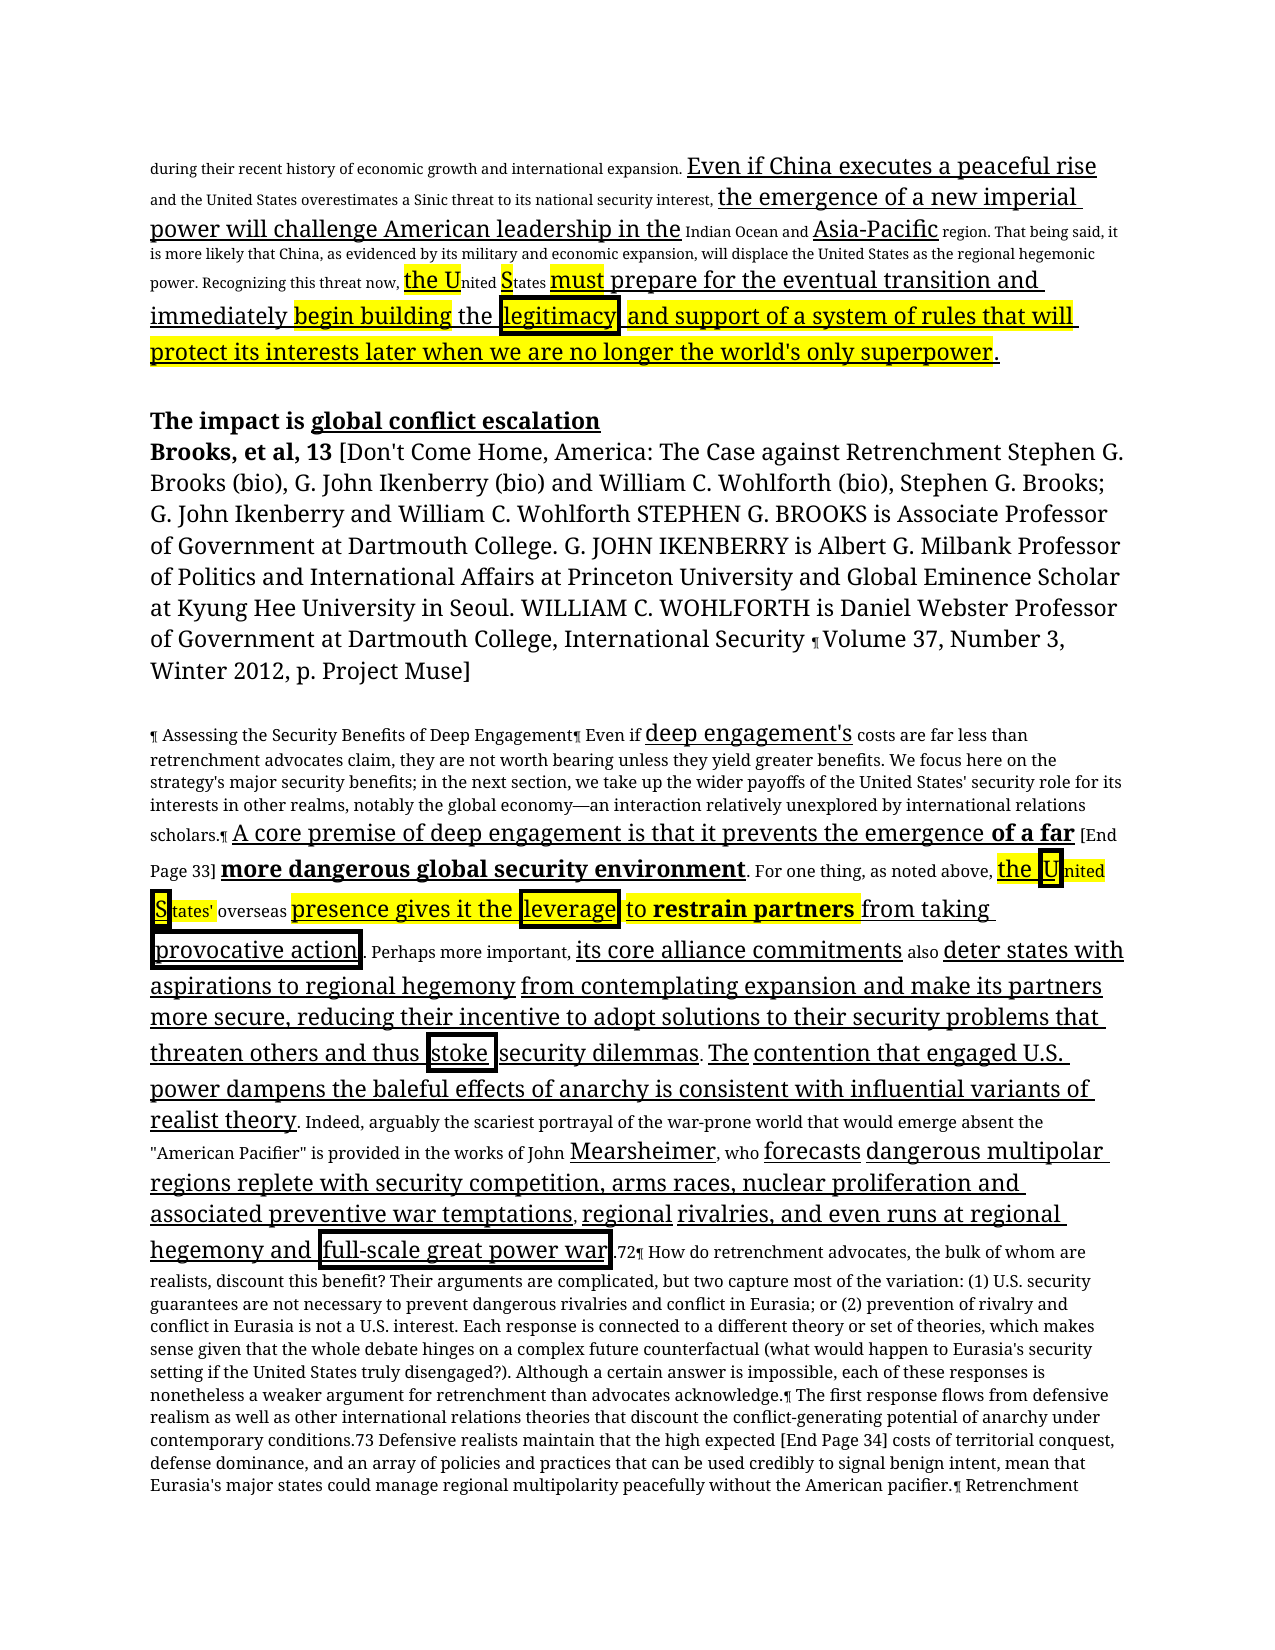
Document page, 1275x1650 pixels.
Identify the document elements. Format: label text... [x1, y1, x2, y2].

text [150, 717, 1125, 1497]
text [150, 150, 1125, 367]
subtitle The impact is global conflict escalation [150, 405, 1125, 436]
text Brooks, et al, 13 [Don't Come Home, America: The Case against Retrenchment Stephen G. Brooks (bio), G. John Ikenberry (bio) and William C. Wohlforth (bio), Stephen G. Brooks; G. John Ikenberry and William C. Wohlforth STEPHEN G. BROOKS is Associate Professor of Government at Dartmouth College. G. JOHN IKENBERRY is Albert G. Milbank Professor of Politics and International Affairs at Princeton University and Global Eminence Scholar at Kyung Hee University in Seoul. WILLIAM C. WOHLFORTH is Daniel Webster Professor of Government at Dartmouth College, International Security ¶ Volume 37, Number 3, Winter 2012, p. Project Muse] [150, 436, 1125, 686]
